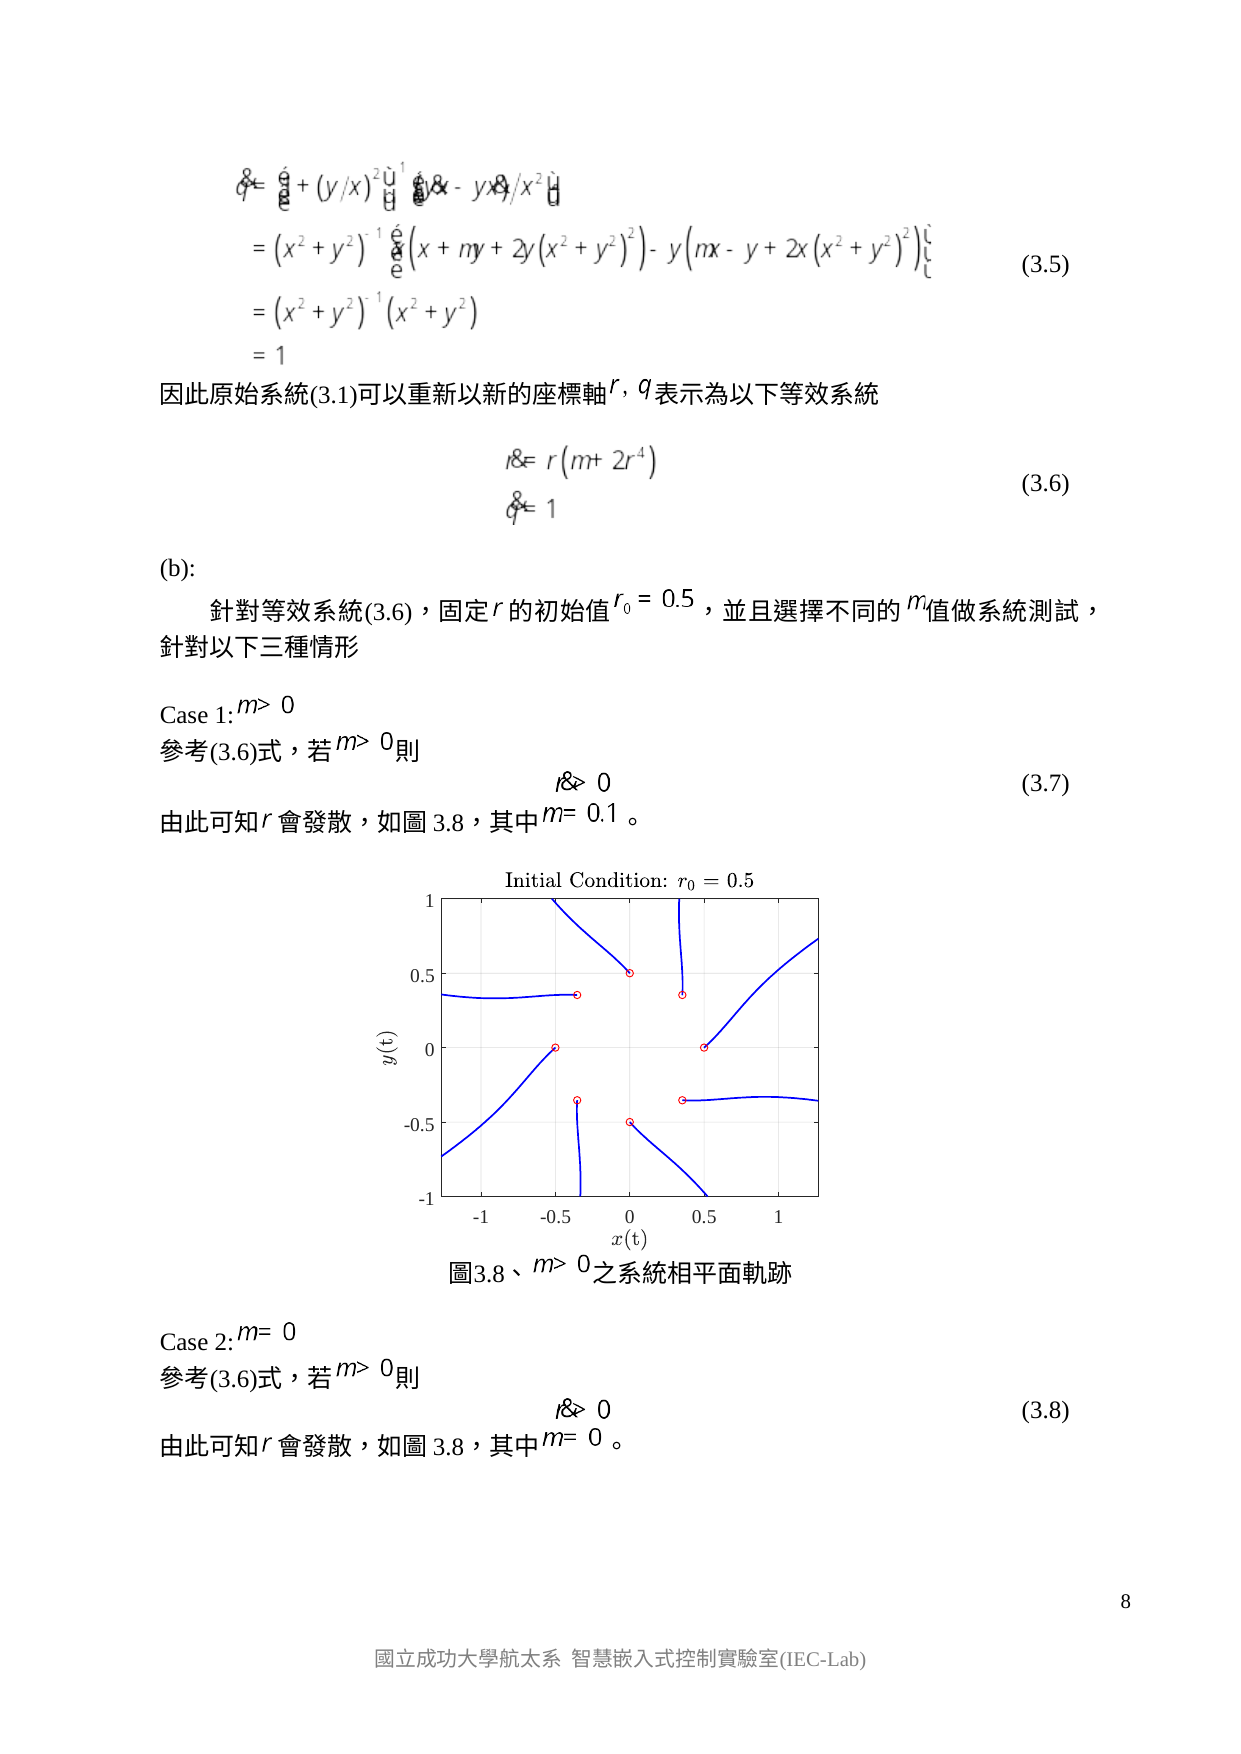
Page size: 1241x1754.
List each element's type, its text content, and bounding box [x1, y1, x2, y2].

table_cell [160, 157, 1004, 370]
text Case 2: [159, 1319, 1081, 1356]
text (b): [159, 553, 1081, 582]
table_header [160, 1394, 1004, 1424]
text Case 1: [159, 692, 1081, 729]
table_header [160, 440, 1004, 524]
table_header [160, 768, 1004, 798]
